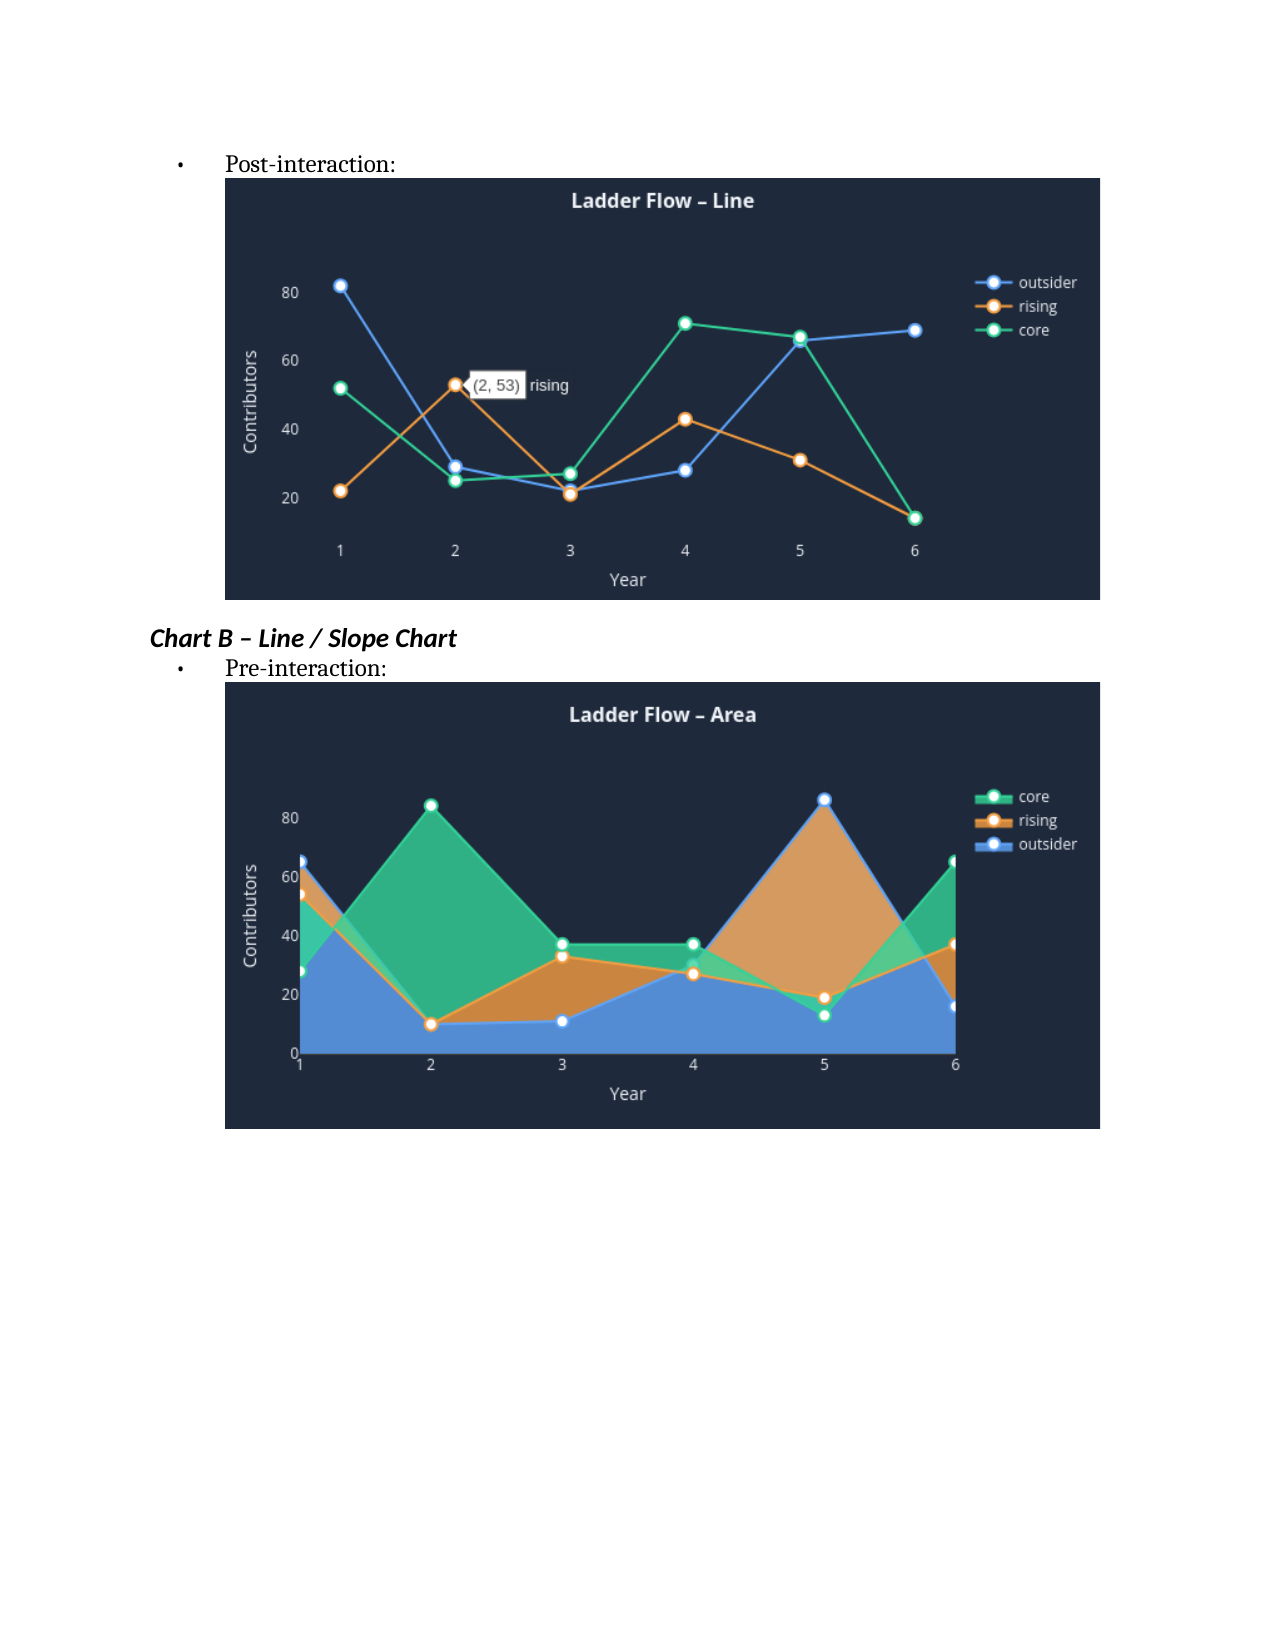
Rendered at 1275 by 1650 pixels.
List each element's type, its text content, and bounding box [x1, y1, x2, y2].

picture [225, 682, 1100, 1129]
subtitle Chart B – Line / Slope Chart [150, 621, 1125, 654]
picture [225, 178, 1100, 600]
